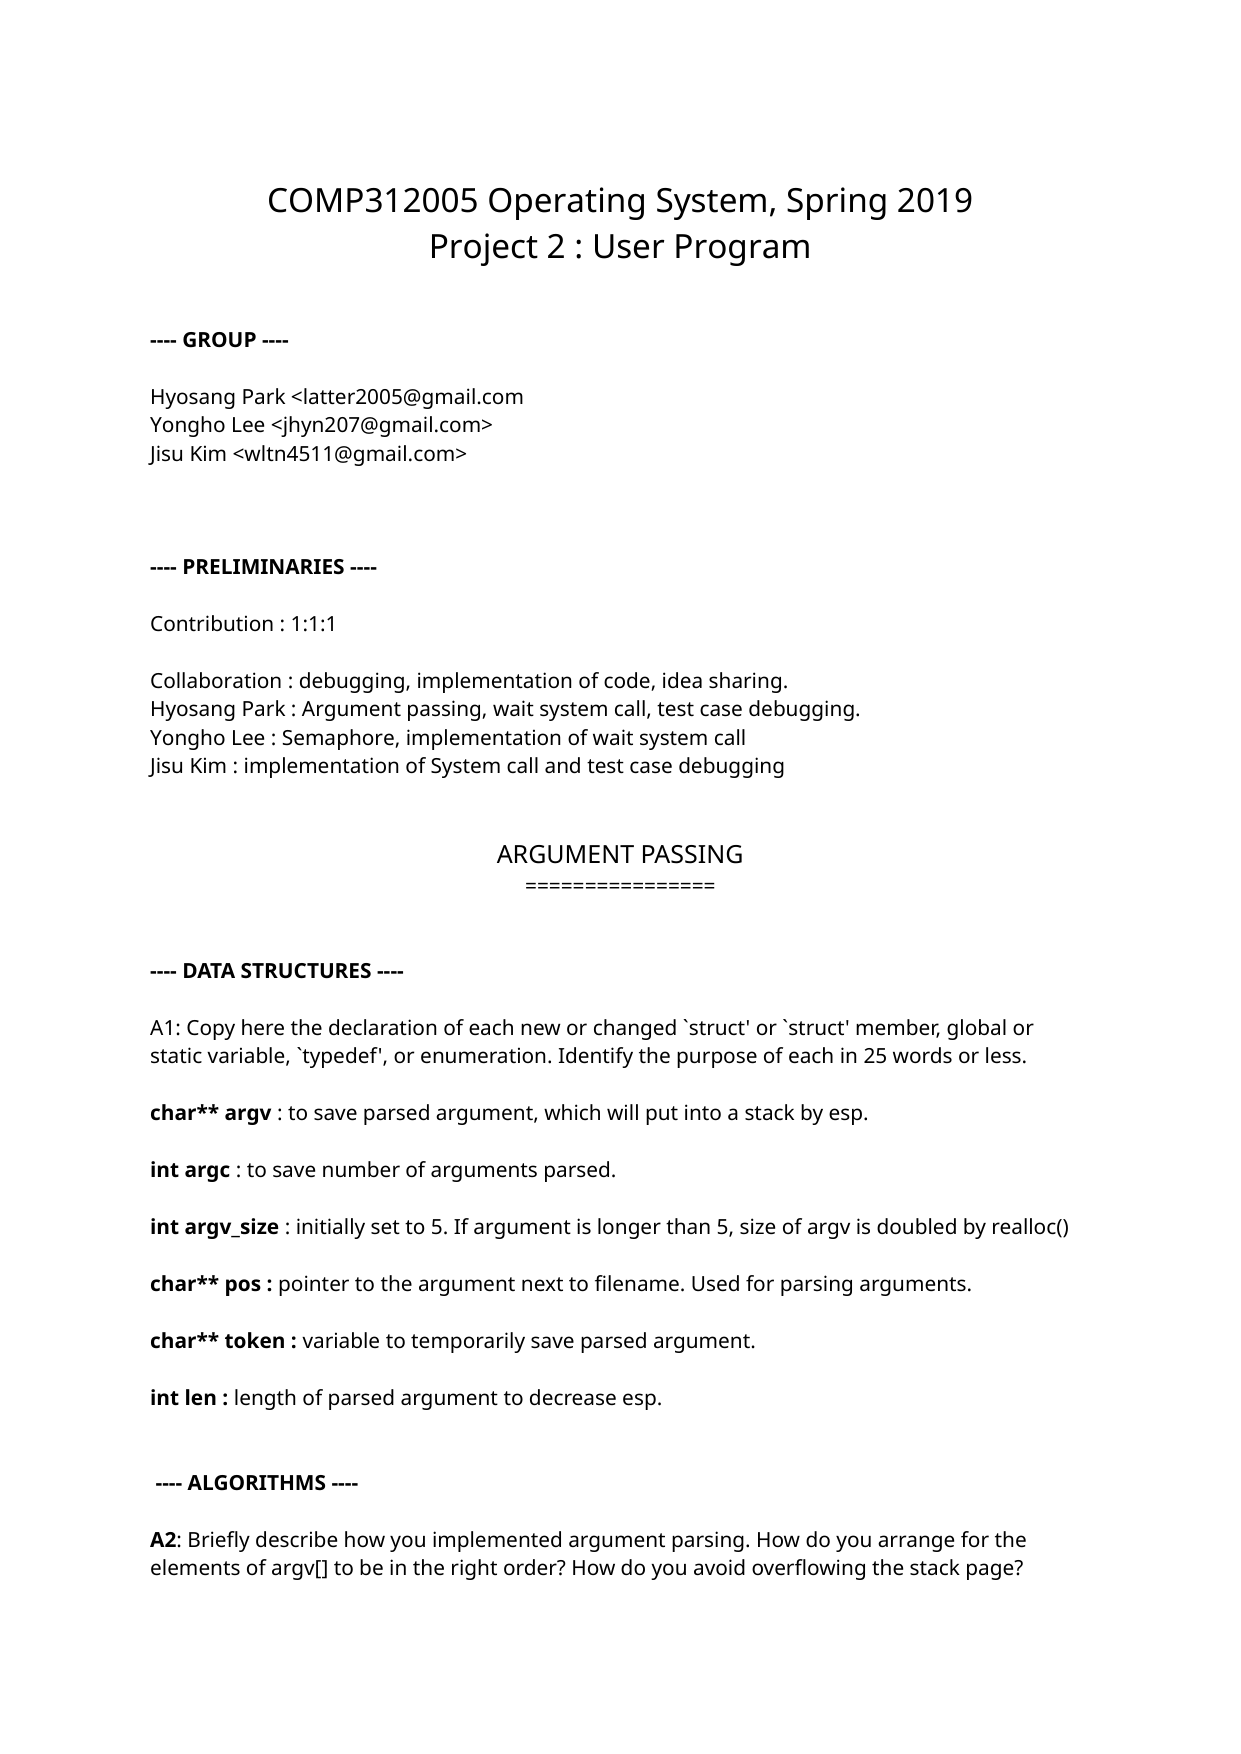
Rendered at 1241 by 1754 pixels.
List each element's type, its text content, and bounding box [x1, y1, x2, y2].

text char** argv : to save parsed argument, which will put into a stack by esp. [150, 1098, 1090, 1127]
text ---- ALGORITHMS ---- [150, 1468, 1090, 1496]
text int len : length of parsed argument to decrease esp. [150, 1383, 1090, 1411]
text ---- DATA STRUCTURES ---- [150, 956, 1090, 984]
text int argc : to save number of arguments parsed. [150, 1155, 1090, 1184]
text int argv_size : initially set to 5. If argument is longer than 5, size of argv is doubled by realloc() [150, 1212, 1090, 1241]
text Jisu Kim : implementation of System call and test case debugging [150, 751, 1090, 780]
text char** pos : pointer to the argument next to filename. Used for parsing arguments. [150, 1269, 1090, 1297]
text Project 2 : User Program [150, 223, 1090, 268]
text Hyosang Park : Argument passing, wait system call, test case debugging. [150, 694, 1090, 723]
text ARGUMENT PASSING [150, 837, 1090, 871]
text ---- GROUP ---- [150, 325, 1090, 353]
text COMP312005 Operating System, Spring 2019 [150, 177, 1090, 223]
text A2: Briefly describe how you implemented argument parsing. How do you arrange for the elements of argv[] to be in the right order? How do you avoid overflowing the stack page? [150, 1525, 1090, 1582]
text Hyosang Park <latter2005@gmail.com [150, 382, 1090, 410]
text Yongho Lee <jhyn207@gmail.com> [150, 410, 1090, 439]
text char** token : variable to temporarily save parsed argument. [150, 1326, 1090, 1354]
text Contribution : 1:1:1 [150, 609, 1090, 638]
text ================ [150, 871, 1090, 899]
text ---- PRELIMINARIES ---- [150, 552, 1090, 581]
text Yongho Lee : Semaphore, implementation of wait system call [150, 723, 1090, 751]
text Jisu Kim <wltn4511@gmail.com> [150, 439, 1090, 467]
text Collaboration : debugging, implementation of code, idea sharing. [150, 666, 1090, 694]
text A1: Copy here the declaration of each new or changed `struct' or `struct' member, global or static variable, `typedef', or enumeration. Identify the purpose of each in 25 words or less. [150, 1013, 1090, 1070]
